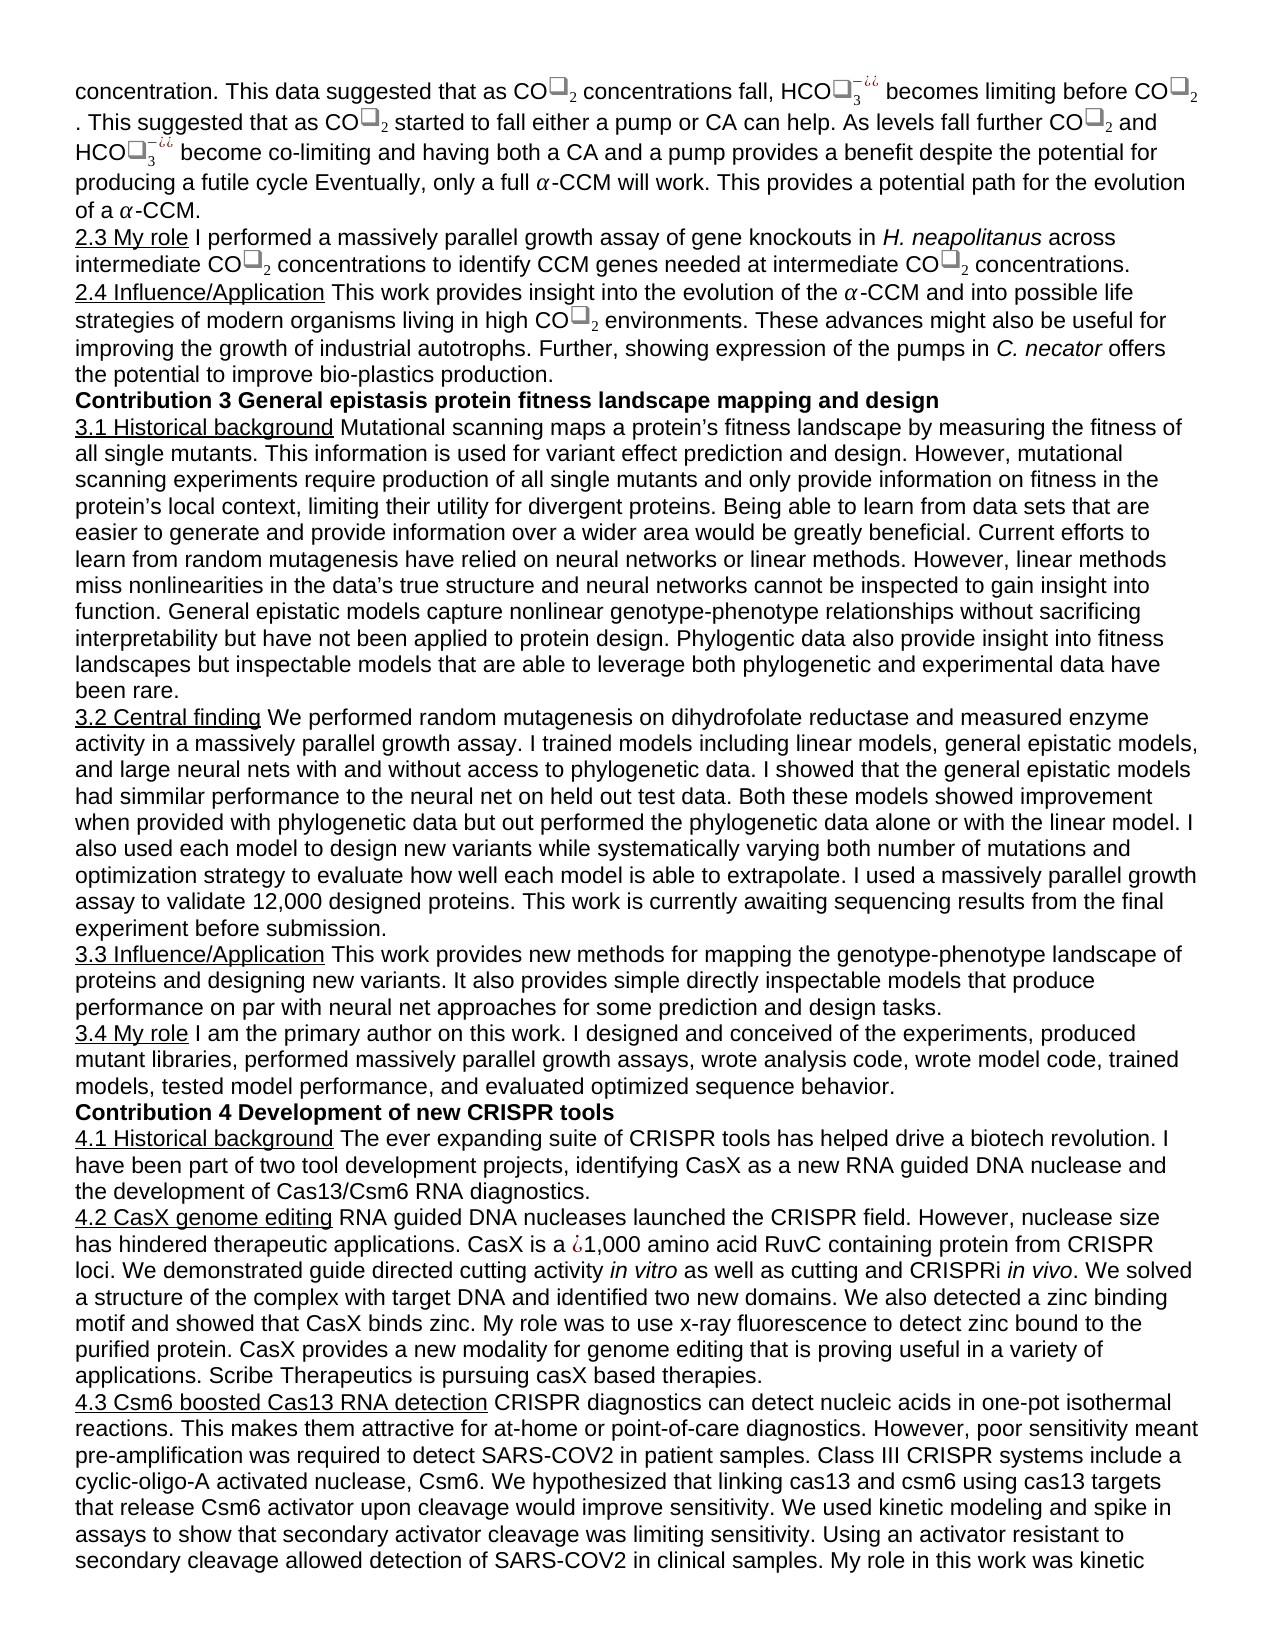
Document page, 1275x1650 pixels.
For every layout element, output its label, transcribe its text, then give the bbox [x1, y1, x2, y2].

text Contribution 4 Development of new CRISPR tools [75, 1099, 1200, 1125]
text Contribution 3 General epistasis protein fitness landscape mapping and design [75, 387, 1200, 414]
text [75, 75, 1200, 224]
text 2.4 Influence/Application This work provides insight into the evolution of the -CCM and into possible life strategies of modern organisms living in high CO environments. These advances might also be useful for improving the growth of industrial autotrophs. Further, showing expression of the pumps in C. necator offers the potential to improve bio-plastics production. [75, 279, 1200, 387]
text 3.2 Central finding We performed random mutagenesis on dihydrofolate reductase and measured enzyme activity in a massively parallel growth assay. I trained models including linear models, general epistatic models, and large neural nets with and without access to phylogenetic data. I showed that the general epistatic models had simmilar performance to the neural net on held out test data. Both these models showed improvement when provided with phylogenetic data but out performed the phylogenetic data alone or with the linear model. I also used each model to design new variants while systematically varying both number of mutations and optimization strategy to evaluate how well each model is able to extrapolate. I used a massively parallel growth assay to validate 12,000 designed proteins. This work is currently awaiting sequencing results from the final experiment before submission. [75, 704, 1200, 941]
text 4.1 Historical background The ever expanding suite of CRISPR tools has helped drive a biotech revolution. I have been part of two tool development projects, identifying CasX as a new RNA guided DNA nuclease and the development of Cas13/Csm6 RNA diagnostics. [75, 1125, 1200, 1204]
text 3.3 Influence/Application This work provides new methods for mapping the genotype-phenotype landscape of proteins and designing new variants. It also provides simple directly inspectable models that produce performance on par with neural net approaches for some prediction and design tasks. [75, 941, 1200, 1020]
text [75, 1389, 1200, 1573]
text 2.3 My role I performed a massively parallel growth assay of gene knockouts in H. neapolitanus across intermediate CO concentrations to identify CCM genes needed at intermediate CO concentrations. [75, 224, 1200, 279]
text 3.1 Historical background Mutational scanning maps a protein’s fitness landscape by measuring the fitness of all single mutants. This information is used for variant effect prediction and design. However, mutational scanning experiments require production of all single mutants and only provide information on fitness in the protein’s local context, limiting their utility for divergent proteins. Being able to learn from data sets that are easier to generate and provide information over a wider area would be greatly beneficial. Current efforts to learn from random mutagenesis have relied on neural networks or linear methods. However, linear methods miss nonlinearities in the data’s true structure and neural networks cannot be inspected to gain insight into function. General epistatic models capture nonlinear genotype-phenotype relationships without sacrificing interpretability but have not been applied to protein design. Phylogentic data also provide insight into fitness landscapes but inspectable models that are able to leverage both phylogenetic and experimental data have been rare. [75, 414, 1200, 704]
text 4.2 CasX genome editing RNA guided DNA nucleases launched the CRISPR field. However, nuclease size has hindered therapeutic applications. CasX is a 1,000 amino acid RuvC containing protein from CRISPR loci. We demonstrated guide directed cutting activity in vitro as well as cutting and CRISPRi in vivo. We solved a structure of the complex with target DNA and identified two new domains. We also detected a zinc binding motif and showed that CasX binds zinc. My role was to use x-ray fluorescence to detect zinc bound to the purified protein. CasX provides a new modality for genome editing that is proving useful in a variety of applications. Scribe Therapeutics is pursuing casX based therapies. [75, 1204, 1200, 1389]
text 3.4 My role I am the primary author on this work. I designed and conceived of the experiments, produced mutant libraries, performed massively parallel growth assays, wrote analysis code, wrote model code, trained models, tested model performance, and evaluated optimized sequence behavior. [75, 1020, 1200, 1099]
